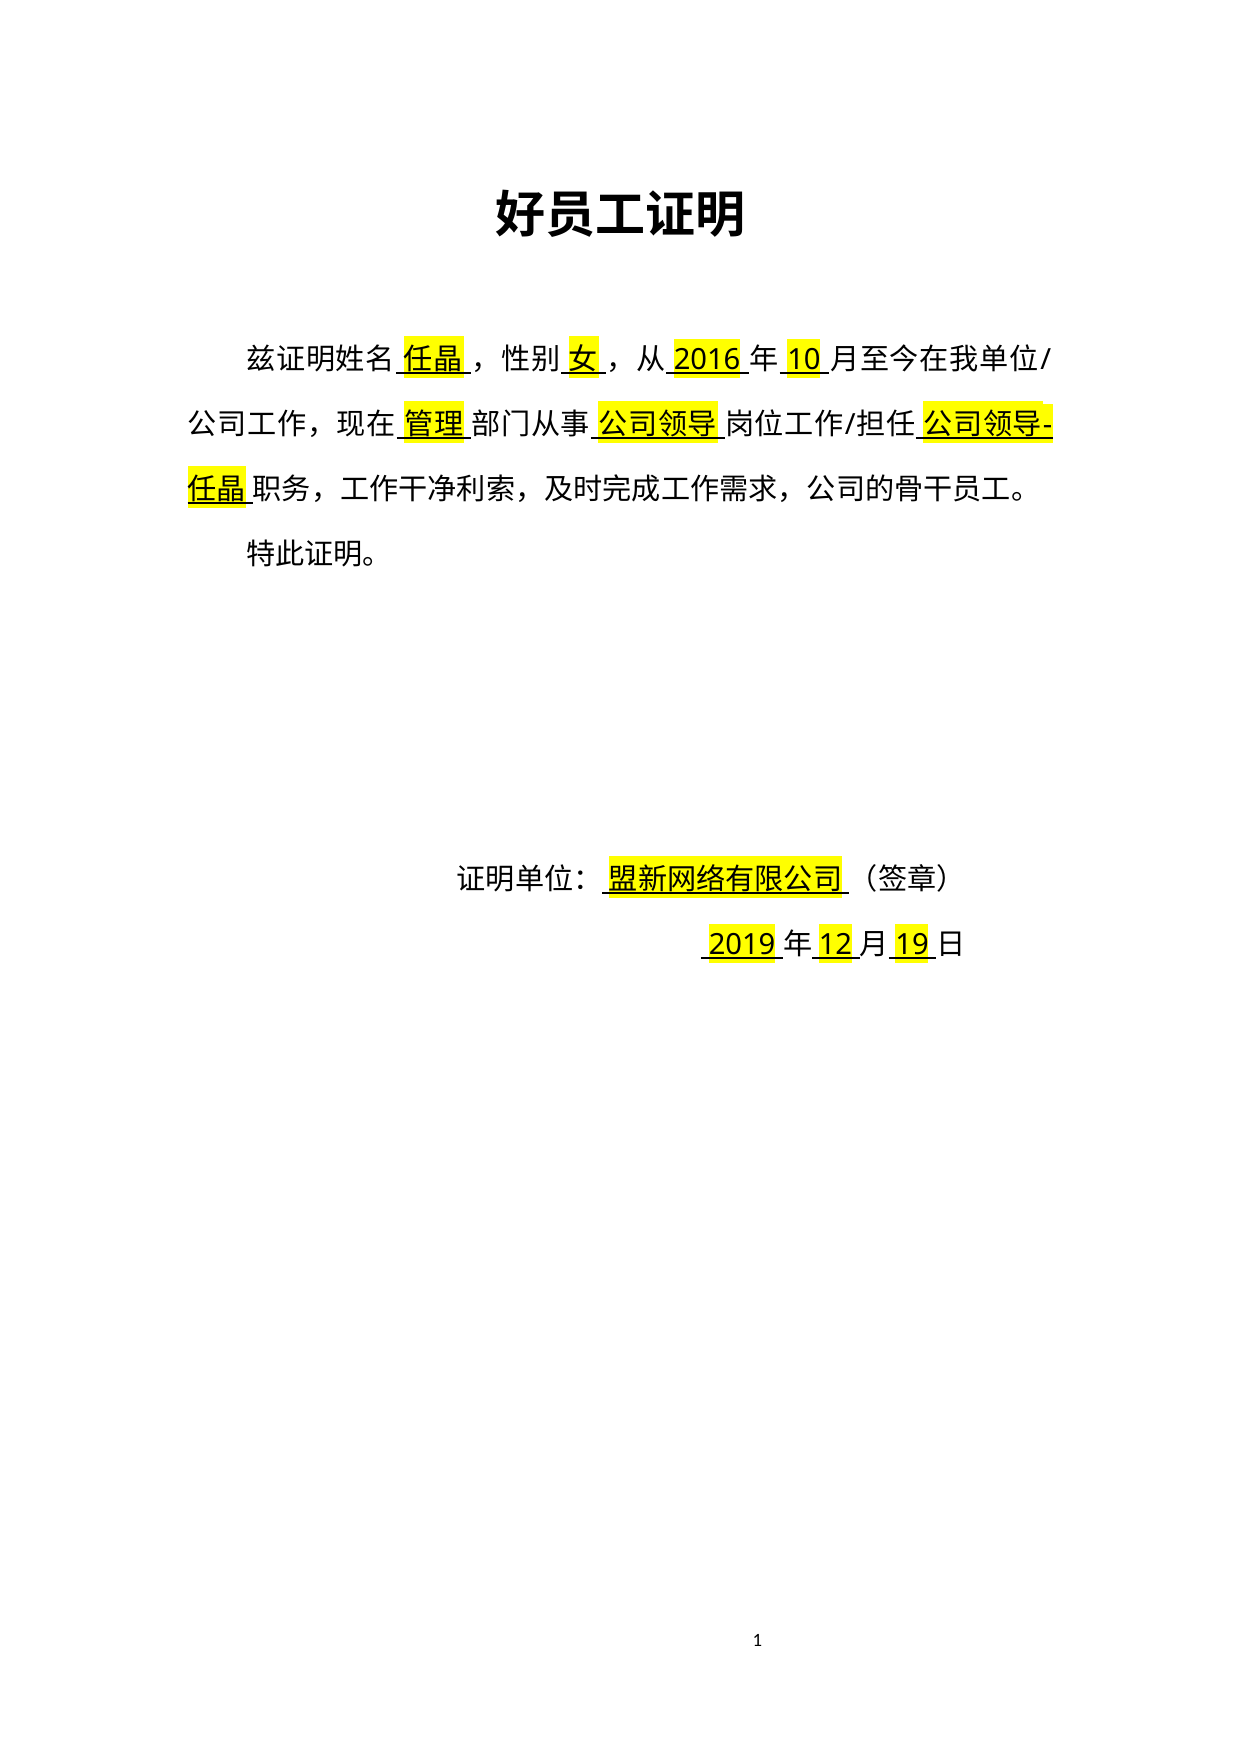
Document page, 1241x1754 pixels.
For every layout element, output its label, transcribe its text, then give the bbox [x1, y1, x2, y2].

text 好员工证明 [187, 162, 1053, 259]
text 证明单位： 盟新网络有限公司 （签章） [187, 844, 965, 909]
text 特此证明。 [187, 519, 1053, 584]
text 兹证明姓名 任晶 ，性别 女 ，从 2016 年 10 月至今在我单位/公司工作，现在 管理 部门从事 公司领导 岗位工作/担任 公司领导-任晶 职务，工作干净利索，及时完成工作需求，公司的骨干员工。 [187, 324, 1053, 519]
text 2019 年 12 月 19 日 [187, 909, 965, 974]
